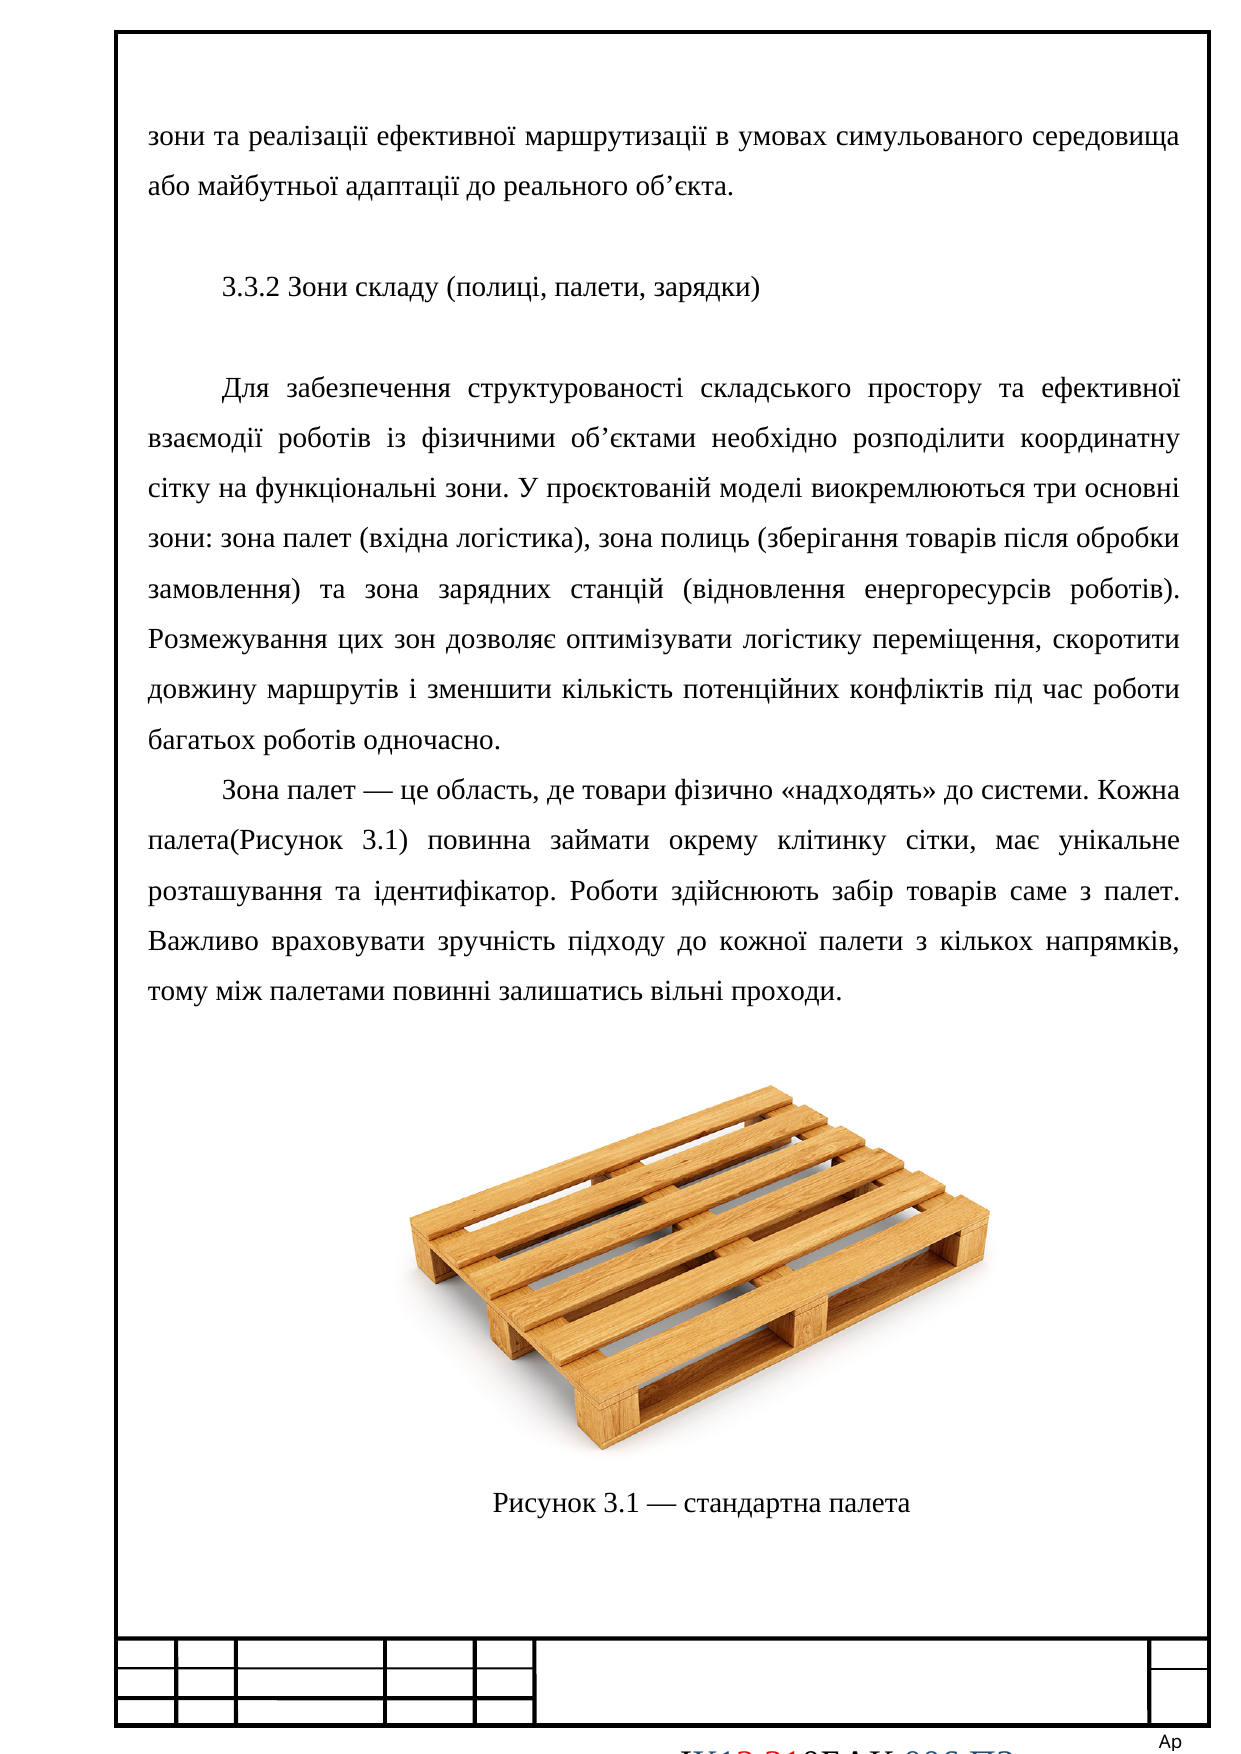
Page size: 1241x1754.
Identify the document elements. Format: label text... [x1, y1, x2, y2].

text Для забезпечення структурованості складського простору та ефективної взаємодії роботів із фізичними об’єктами необхідно розподілити координатну сітку на функціональні зони. У проєктованій моделі виокремлюються три основні зони: зона палет (вхідна логістика), зона полиць (зберігання товарів після обробки замовлення) та зона зарядних станцій (відновлення енергоресурсів роботів). Розмежування цих зон дозволяє оптимізувати логістику переміщення, скоротити довжину маршрутів і зменшити кількість потенційних конфліктів під час роботи багатьох роботів одночасно. [148, 370, 1181, 755]
picture [350, 1074, 1053, 1469]
text Рисунок 3.1 — стандартна палета [148, 1485, 1181, 1519]
text Зона палет — це область, де товари фізично «надходять» до системи. Кожна палета(Рисунок 3.1) повинна займати окрему клітинку сітки, має унікальне розташування та ідентифікатор. Роботи здійснюють забір товарів саме з палет. Важливо враховувати зручність підходу до кожної палети з кількох напрямків, тому між палетами повинні залишатись вільні проходи. [148, 772, 1181, 1007]
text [148, 118, 1181, 202]
subtitle 3.3.2 Зони складу (полиці, палети, зарядки) [148, 269, 1181, 303]
